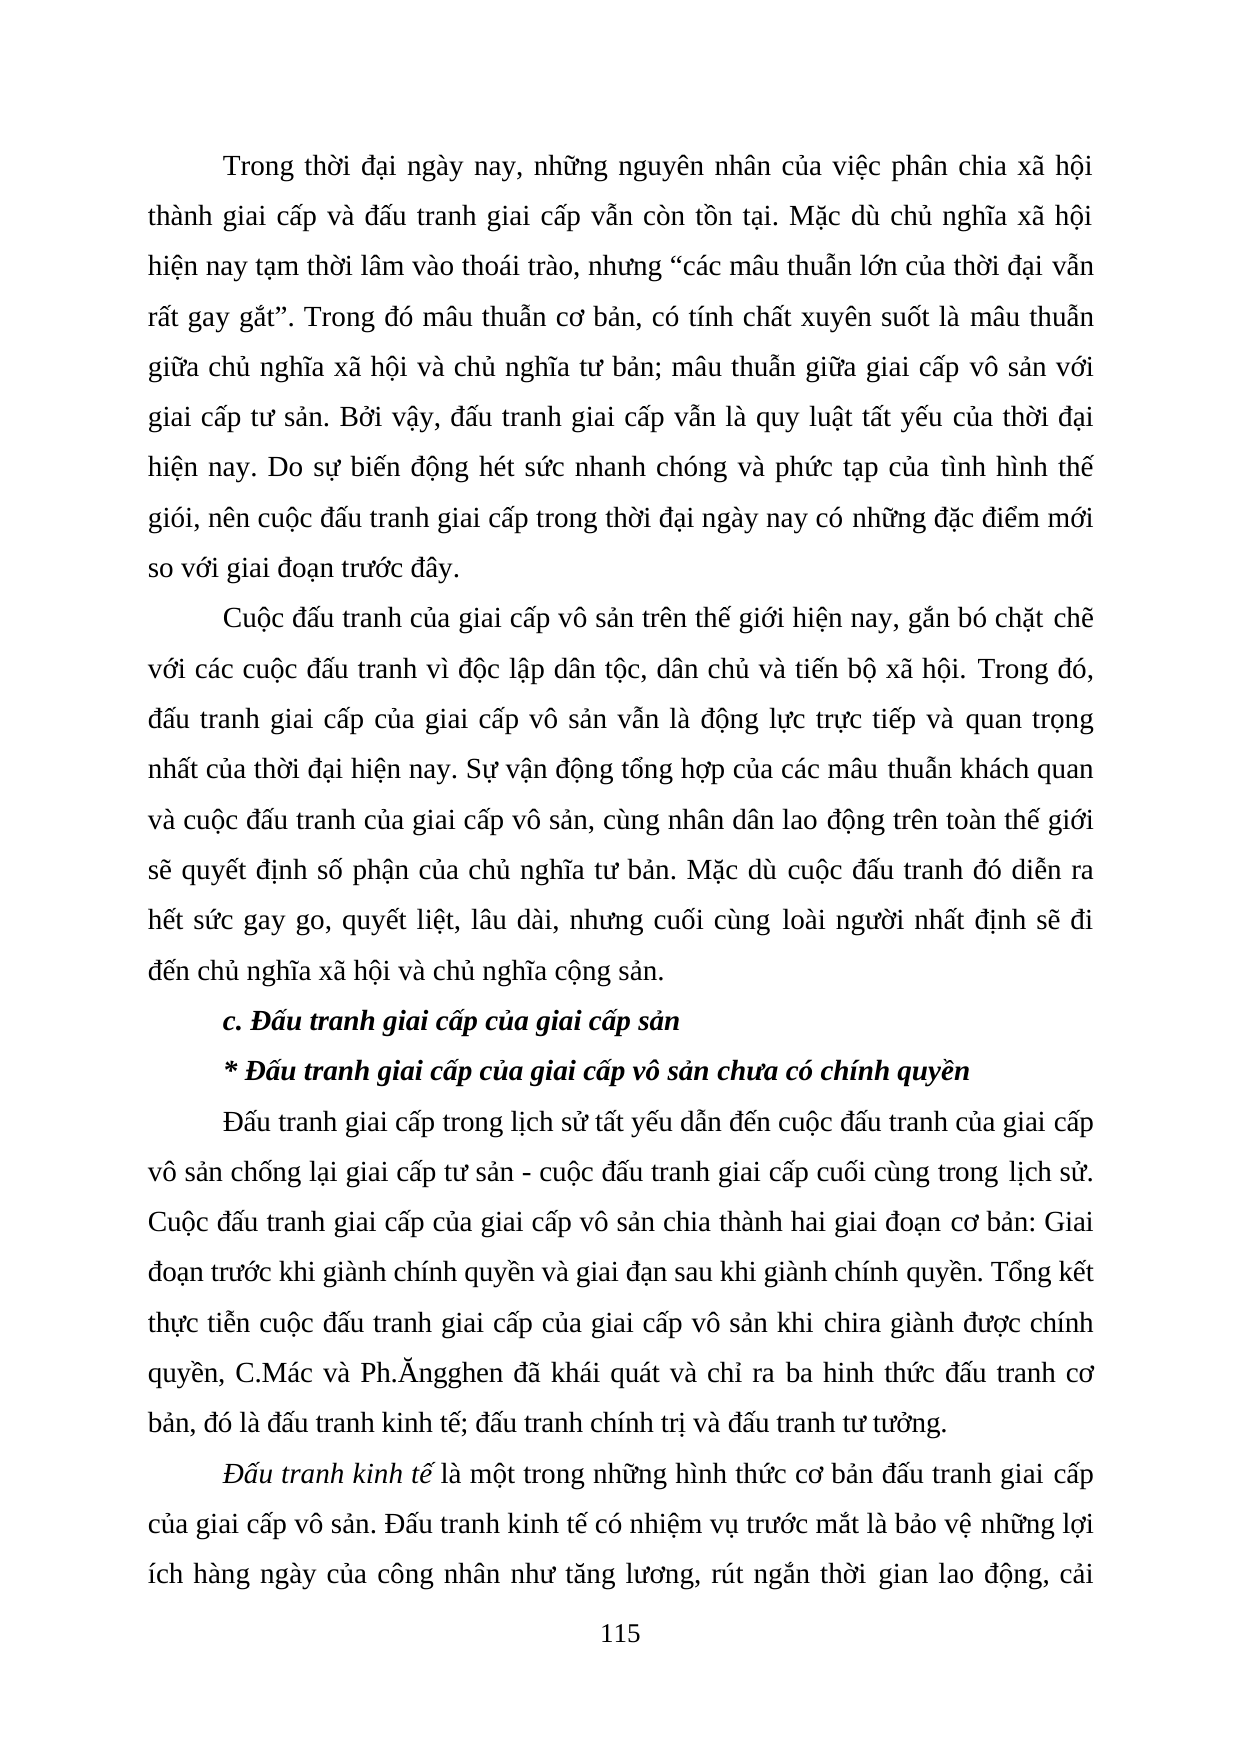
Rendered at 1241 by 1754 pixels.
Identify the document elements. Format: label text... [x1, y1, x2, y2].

text c. Đấu tranh giai cấp của giai cấp sản [148, 1003, 1087, 1037]
text * Đấu tranh giai cấp của giai cấp vô sản chưa có chính quyền [148, 1053, 1087, 1087]
text Đấu tranh giai cấp trong lịch sử tất yếu dẫn đến cuộc đấu tranh của giai cấp vô sản chống lại giai cấp tư sản - cuộc đấu tranh giai cấp cuối cùng trong lịch sử. Cuộc đấu tranh giai cấp của giai cấp vô sản chia thành hai giai đoạn cơ bản: Giai đoạn trước khi giành chính quyền và giai đạn sau khi giành chính quyền. Tổng kết thực tiễn cuộc đấu tranh giai cấp của giai cấp vô sản khi chira giành được chính quyền, C.Mác và Ph.Ăngghen đã khái quát và chỉ ra ba hinh thức đấu tranh cơ bản, đó là đấu tranh kinh tế; đấu tranh chính trị và đấu tranh tư tưởng. [148, 1104, 1094, 1439]
text Trong thời đại ngày nay, những nguyên nhân của việc phân chia xã hội thành giai cấp và đấu tranh giai cấp vẫn còn tồn tại. Mặc dù chủ nghĩa xã hội hiện nay tạm thời lâm vào thoái trào, nhưng “các mâu thuẫn lớn của thời đại vẫn rất gay gắt”. Trong đó mâu thuẫn cơ bản, có tính chất xuyên suốt là mâu thuẫn giữa chủ nghĩa xã hội và chủ nghĩa tư bản; mâu thuẫn giữa giai cấp vô sản với giai cấp tư sản. Bởi vậy, đấu tranh giai cấp vẫn là quy luật tất yếu của thời đại hiện nay. Do sự biến động hét sức nhanh chóng và phức tạp của tình hình thế giói, nên cuộc đấu tranh giai cấp trong thời đại ngày nay có những đặc điểm mới so với giai đoạn trước đây. [148, 148, 1094, 584]
text Cuộc đấu tranh của giai cấp vô sản trên thế giới hiện nay, gắn bó chặt chẽ với các cuộc đấu tranh vì độc lập dân tộc, dân chủ và tiến bộ xã hội. Trong đó, đấu tranh giai cấp của giai cấp vô sản vẫn là động lực trực tiếp và quan trọng nhất của thời đại hiện nay. Sự vận động tổng hợp của các mâu thuẫn khách quan và cuộc đấu tranh của giai cấp vô sản, cùng nhân dân lao động trên toàn thế giới sẽ quyết định số phận của chủ nghĩa tư bản. Mặc dù cuộc đấu tranh đó diễn ra hết sức gay go, quyết liệt, lâu dài, nhưng cuối cùng loài người nhất định sẽ đi đến chủ nghĩa xã hội và chủ nghĩa cộng sản. [148, 601, 1094, 986]
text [148, 1456, 1094, 1590]
